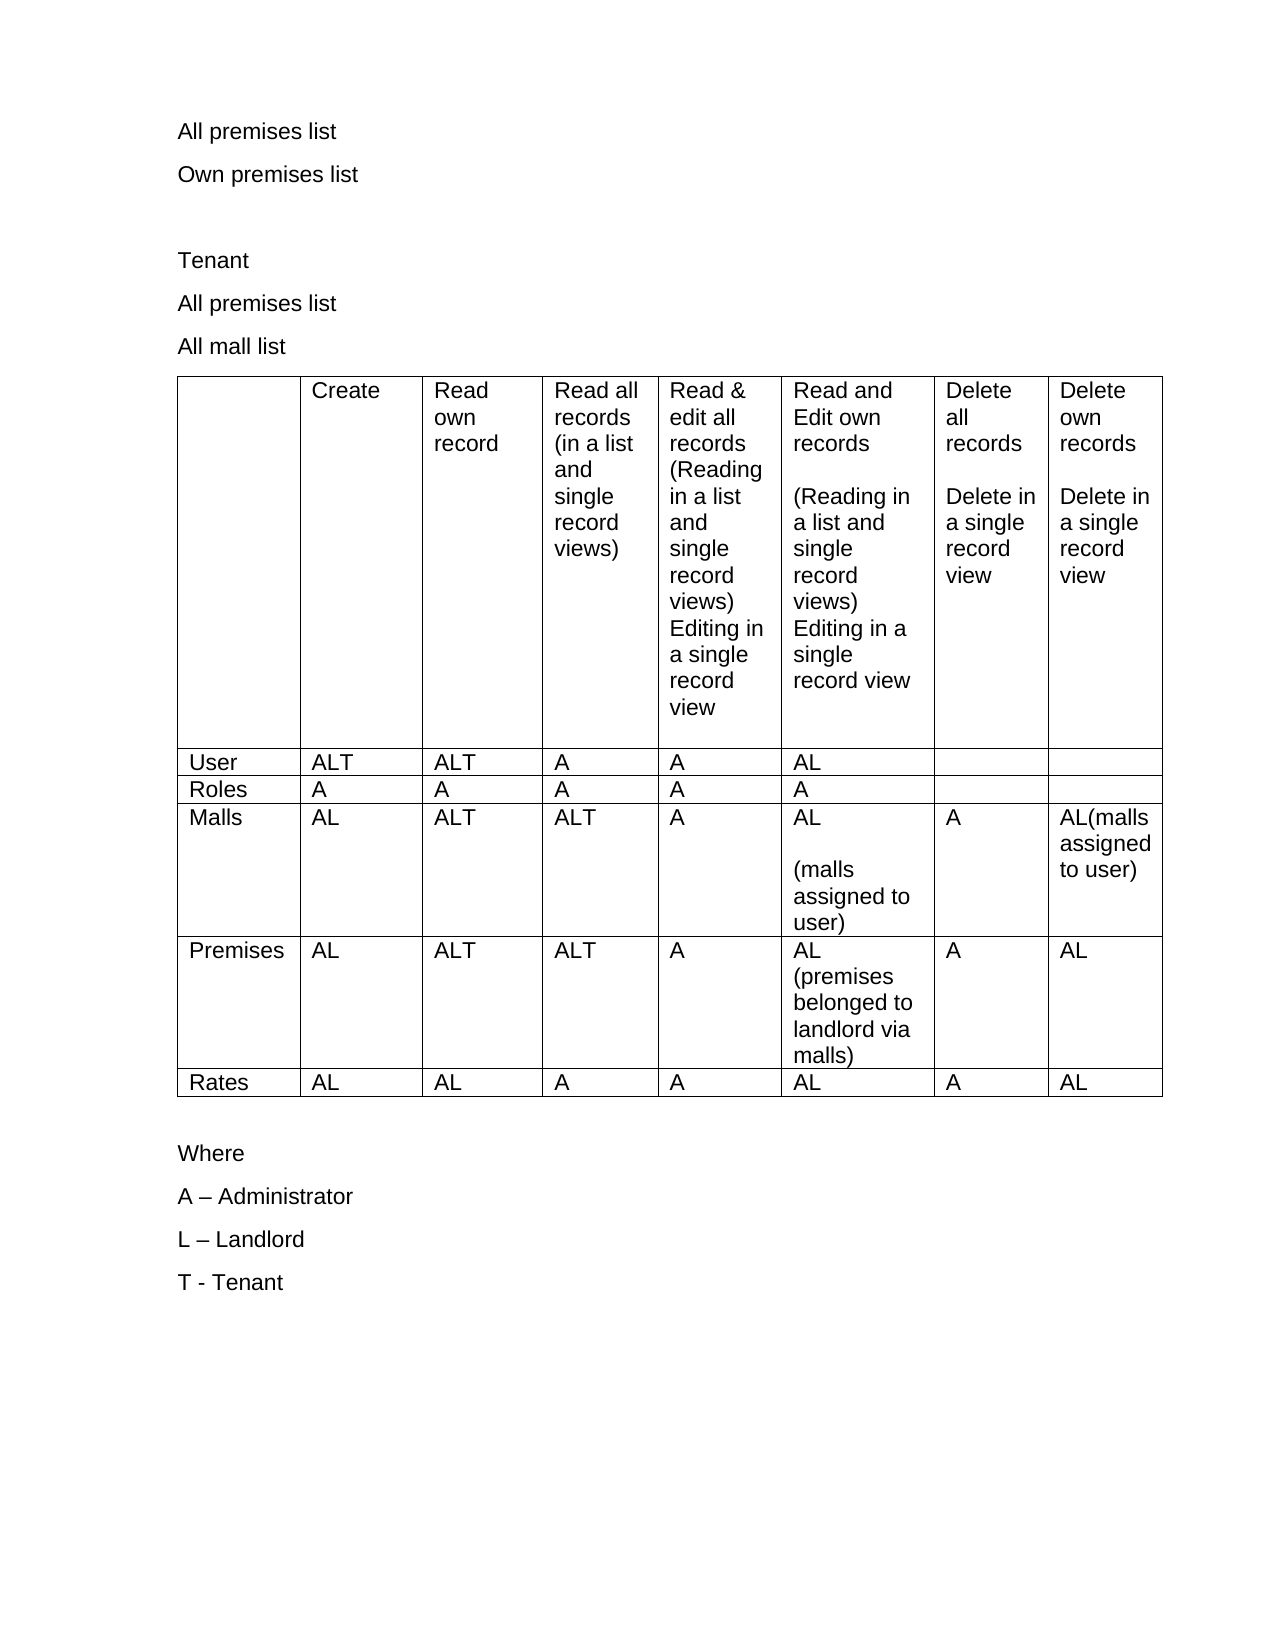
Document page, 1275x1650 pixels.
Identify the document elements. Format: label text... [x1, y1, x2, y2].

table_cell A [659, 749, 781, 775]
text A – Administrator [177, 1183, 1186, 1209]
text All premises list [177, 118, 1186, 144]
table_cell ALT [423, 804, 542, 936]
table_cell A [935, 804, 1048, 936]
table_header Delete all records Delete in a single record view [935, 377, 1048, 748]
text All mall list [177, 333, 1186, 359]
table_cell A [543, 749, 658, 775]
table_cell A [935, 937, 1048, 1068]
text Own premises list [177, 161, 1186, 187]
table_cell [935, 776, 1048, 803]
table_cell AL (malls assigned to user) [782, 804, 934, 936]
table_cell AL [301, 804, 422, 936]
table_cell AL [782, 749, 934, 775]
table_cell ALT [301, 749, 422, 775]
text Where [177, 1140, 1186, 1166]
table_cell AL [301, 937, 422, 1068]
table_cell A [935, 1069, 1048, 1096]
text T - Tenant [177, 1269, 1186, 1295]
table_cell Rates [178, 1069, 300, 1096]
table_cell AL [1049, 1069, 1162, 1096]
table_cell [935, 749, 1048, 775]
table_cell A [659, 804, 781, 936]
table_cell A [659, 776, 781, 803]
table_cell ALT [423, 749, 542, 775]
table_cell [1049, 776, 1162, 803]
table_cell A [423, 776, 542, 803]
table_cell AL (premises belonged to landlord via malls) [782, 937, 934, 1068]
text L – Landlord [177, 1226, 1186, 1252]
table_cell ALT [423, 937, 542, 1068]
table_cell AL [423, 1069, 542, 1096]
table_header [178, 377, 300, 748]
table_cell User [178, 749, 300, 775]
table_header Read own record [423, 377, 542, 748]
text Tenant [177, 247, 1186, 273]
table_cell AL [301, 1069, 422, 1096]
table_cell A [782, 776, 934, 803]
table_cell A [301, 776, 422, 803]
table_cell AL [1049, 937, 1162, 1068]
table_cell A [543, 776, 658, 803]
table_cell Premises [178, 937, 300, 1068]
table_header Read and Edit own records (Reading in a list and single record views) Editing in a single record view [782, 377, 934, 748]
table_cell Malls [178, 804, 300, 936]
table_cell AL(malls assigned to user) [1049, 804, 1162, 936]
table_cell [1049, 749, 1162, 775]
table_header Delete own records Delete in a single record view [1049, 377, 1162, 748]
text All premises list [177, 290, 1186, 317]
table_header Read all records (in a list and single record views) [543, 377, 658, 748]
table_cell A [659, 937, 781, 1068]
table_cell Roles [178, 776, 300, 803]
table_cell ALT [543, 937, 658, 1068]
table_header Read & edit all records (Reading in a list and single record views) Editing in a single record view [659, 377, 781, 748]
table_cell ALT [543, 804, 658, 936]
table_cell AL [782, 1069, 934, 1096]
table_header Create [301, 377, 422, 748]
table_cell A [659, 1069, 781, 1096]
table_cell A [543, 1069, 658, 1096]
